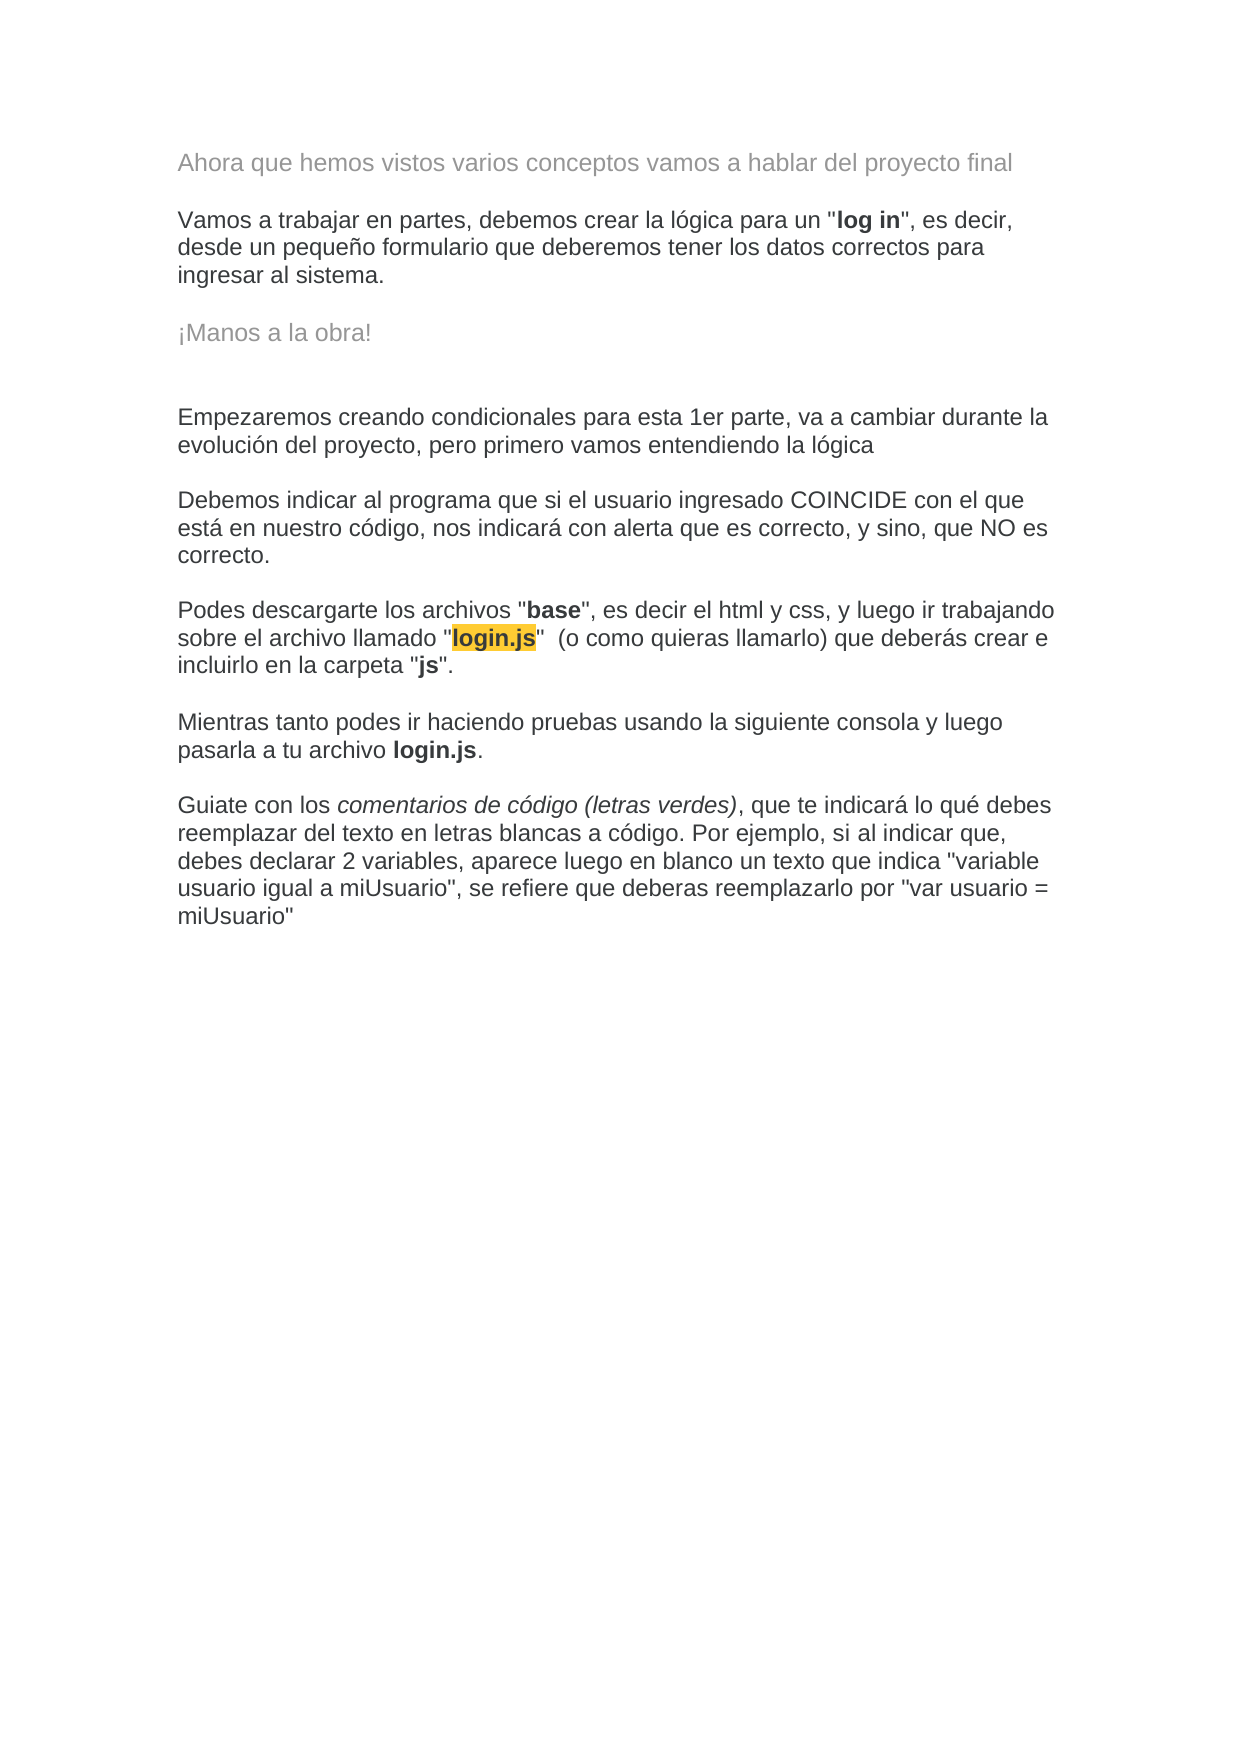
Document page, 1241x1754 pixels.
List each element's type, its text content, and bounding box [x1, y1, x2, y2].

text Empezaremos creando condicionales para esta 1er parte, va a cambiar durante la evolución del proyecto, pero primero vamos entendiendo la lógica Debemos indicar al programa que si el usuario ingresado COINCIDE con el que está en nuestro código, nos indicará con alerta que es correcto, y sino, que NO es correcto. Podes descargarte los archivos "base", es decir el html y css, y luego ir trabajando sobre el archivo llamado "login.js" (o como quieras llamarlo) que deberás crear e incluirlo en la carpeta "js". [177, 375, 1063, 679]
text Ahora que hemos vistos varios conceptos vamos a hablar del proyecto final [177, 148, 1063, 176]
subtitle ¡Manos a la obra! [177, 317, 1063, 346]
text Mientras tanto podes ir haciendo pruebas usando la siguiente consola y luego pasarla a tu archivo login.js. [177, 708, 1063, 791]
text Vamos a trabajar en partes, debemos crear la lógica para un "log in", es decir, desde un pequeño formulario que deberemos tener los datos correctos para ingresar al sistema. [177, 206, 1063, 288]
text Guiate con los comentarios de código (letras verdes), que te indicará lo qué debes reemplazar del texto en letras blancas a código. Por ejemplo, si al indicar que, debes declarar 2 variables, aparece luego en blanco un texto que indica "variable usuario igual a miUsuario", se refiere que deberas reemplazarlo por "var usuario = miUsuario" [177, 791, 1063, 929]
